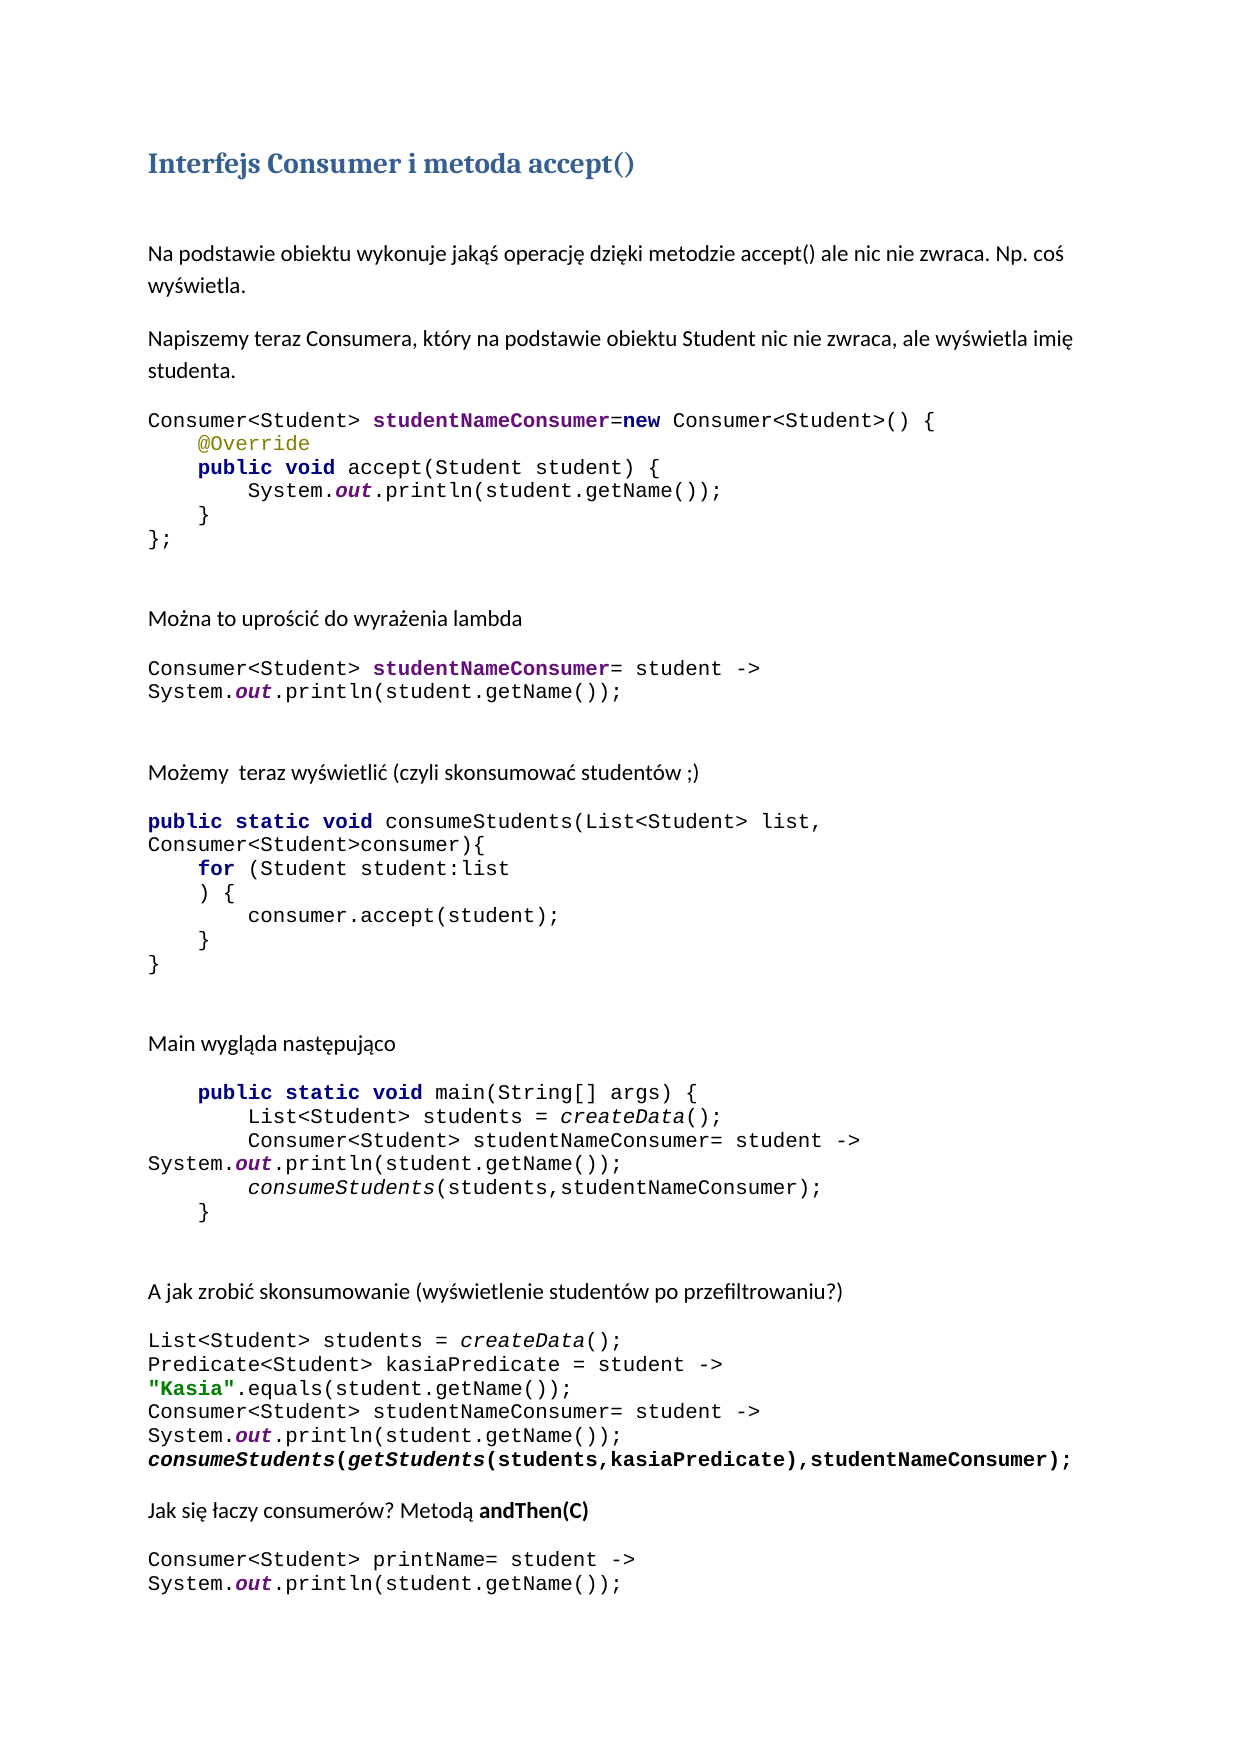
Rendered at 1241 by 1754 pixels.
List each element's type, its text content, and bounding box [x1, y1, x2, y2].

text public static void consumeStudents(List<Student> list, Consumer<Student>consumer){ for (Student student:list ) { consumer.accept(student); } } [148, 811, 1093, 976]
subtitle Interfejs Consumer i metoda accept() [148, 148, 1093, 181]
text Jak się łaczy consumerów? Metodą andThen(C) [148, 1496, 1093, 1524]
text Consumer<Student> studentNameConsumer= student -> System.out.println(student.getName()); [148, 657, 1093, 705]
text A jak zrobić skonsumowanie (wyświetlenie studentów po przefiltrowaniu?) [148, 1277, 1093, 1305]
text Consumer<Student> studentNameConsumer=new Consumer<Student>() { @Override public void accept(Student student) { System.out.println(student.getName()); } }; [148, 409, 1093, 551]
text Main wygląda następująco [148, 1029, 1093, 1057]
text List<Student> students = createData(); Predicate<Student> kasiaPredicate = student -> "Kasia".equals(student.getName()); Consumer<Student> studentNameConsumer= student -> System.out.println(student.getName()); consumeStudents(getStudents(students,kasiaPredicate),studentNameConsumer); [148, 1330, 1093, 1472]
text Można to uprościć do wyrażenia lambda [148, 604, 1093, 632]
text Napiszemy teraz Consumera, który na podstawie obiektu Student nic nie zwraca, ale wyświetla imię studenta. [148, 324, 1093, 384]
text Na podstawie obiektu wykonuje jakąś operację dzięki metodzie accept() ale nic nie zwraca. Np. coś wyświetla. [148, 239, 1093, 299]
text Możemy teraz wyświetlić (czyli skonsumować studentów ;) [148, 758, 1093, 786]
text public static void main(String[] args) { List<Student> students = createData(); Consumer<Student> studentNameConsumer= student -> System.out.println(student.getName()); consumeStudents(students,studentNameConsumer); } [148, 1082, 1093, 1224]
